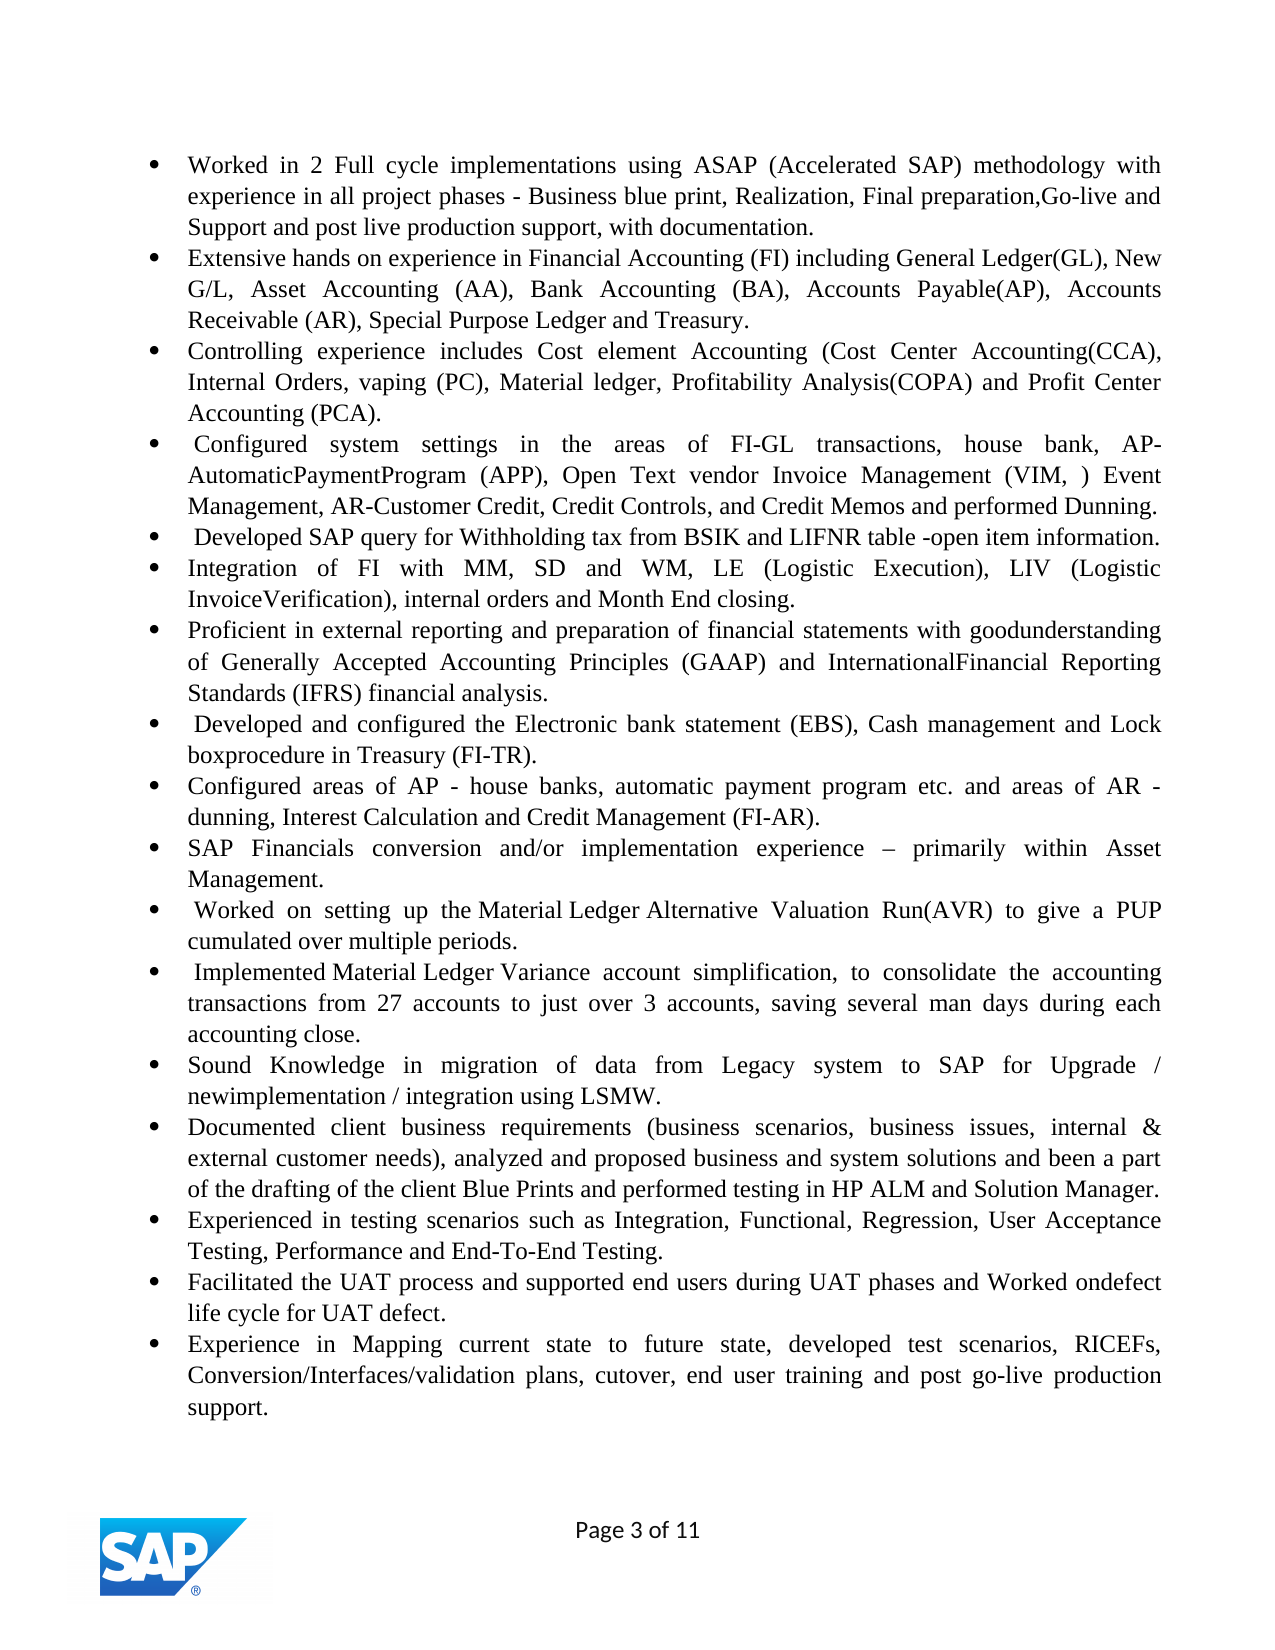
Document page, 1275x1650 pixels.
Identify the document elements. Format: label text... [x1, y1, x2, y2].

list Worked in 2 Full cycle implementations using ASAP (Accelerated SAP) methodology with experience in all project phases - Business blue print, Realization, Final preparation,Go-live and Support and post live production support, with documentation. [150, 150, 1162, 241]
list Extensive hands on experience in Financial Accounting (FI) including General Ledger(GL), New G/L, Asset Accounting (AA), Bank Accounting (BA), Accounts Payable(AP), Accounts Receivable (AR), Special Purpose Ledger and Treasury. [150, 243, 1162, 334]
list Worked on setting up the Material Ledger Alternative Valuation Run(AVR) to give a PUP cumulated over multiple periods. [150, 895, 1162, 955]
list Sound Knowledge in migration of data from Legacy system to SAP for Upgrade / newimplementation / integration using LSMW. [150, 1050, 1162, 1110]
list Experienced in testing scenarios such as Integration, Functional, Regression, User Acceptance Testing, Performance and End-To-End Testing. [150, 1205, 1162, 1265]
list Documented client business requirements (business scenarios, business issues, internal & external customer needs), analyzed and proposed business and system solutions and been a part of the drafting of the client Blue Prints and performed testing in HP ALM and Solution Manager. [150, 1112, 1162, 1203]
list Proficient in external reporting and preparation of financial statements with goodunderstanding of Generally Accepted Accounting Principles (GAAP) and InternationalFinancial Reporting Standards (IFRS) financial analysis. [150, 616, 1162, 706]
list Configured system settings in the areas of FI-GL transactions, house bank, AP-AutomaticPaymentProgram (APP), Open Text vendor Invoice Management (VIM, ) Event Management, AR-Customer Credit, Credit Controls, and Credit Memos and performed Dunning. [150, 429, 1162, 520]
list Facilitated the UAT process and supported end users during UAT phases and Worked ondefect life cycle for UAT defect. [150, 1267, 1162, 1327]
list Experience in Mapping current state to future state, developed test scenarios, RICEFs, Conversion/Interfaces/validation plans, cutover, end user training and post go-live production support. [150, 1329, 1162, 1420]
list SAP Financials conversion and/or implementation experience – primarily within Asset Management. [150, 833, 1162, 893]
list Integration of FI with MM, SD and WM, LE (Logistic Execution), LIV (Logistic InvoiceVerification), internal orders and Month End closing. [150, 553, 1162, 613]
list Developed and configured the Electronic bank statement (EBS), Cash management and Lock boxprocedure in Treasury (FI-TR). [150, 709, 1162, 768]
list Implemented Material Ledger Variance account simplification, to consolidate the accounting transactions from 27 accounts to just over 3 accounts, saving several man days during each accounting close. [150, 957, 1162, 1048]
list Controlling experience includes Cost element Accounting (Cost Center Accounting(CCA), Internal Orders, vaping (PC), Material ledger, Profitability Analysis(COPA) and Profit Center Accounting (PCA). [150, 336, 1162, 427]
list Configured areas of AP - house banks, automatic payment program etc. and areas of AR - dunning, Interest Calculation and Credit Management (FI-AR). [150, 771, 1162, 831]
list Developed SAP query for Withholding tax from BSIK and LIFNR table -open item information. [150, 522, 1162, 551]
picture [66, 1512, 274, 1605]
